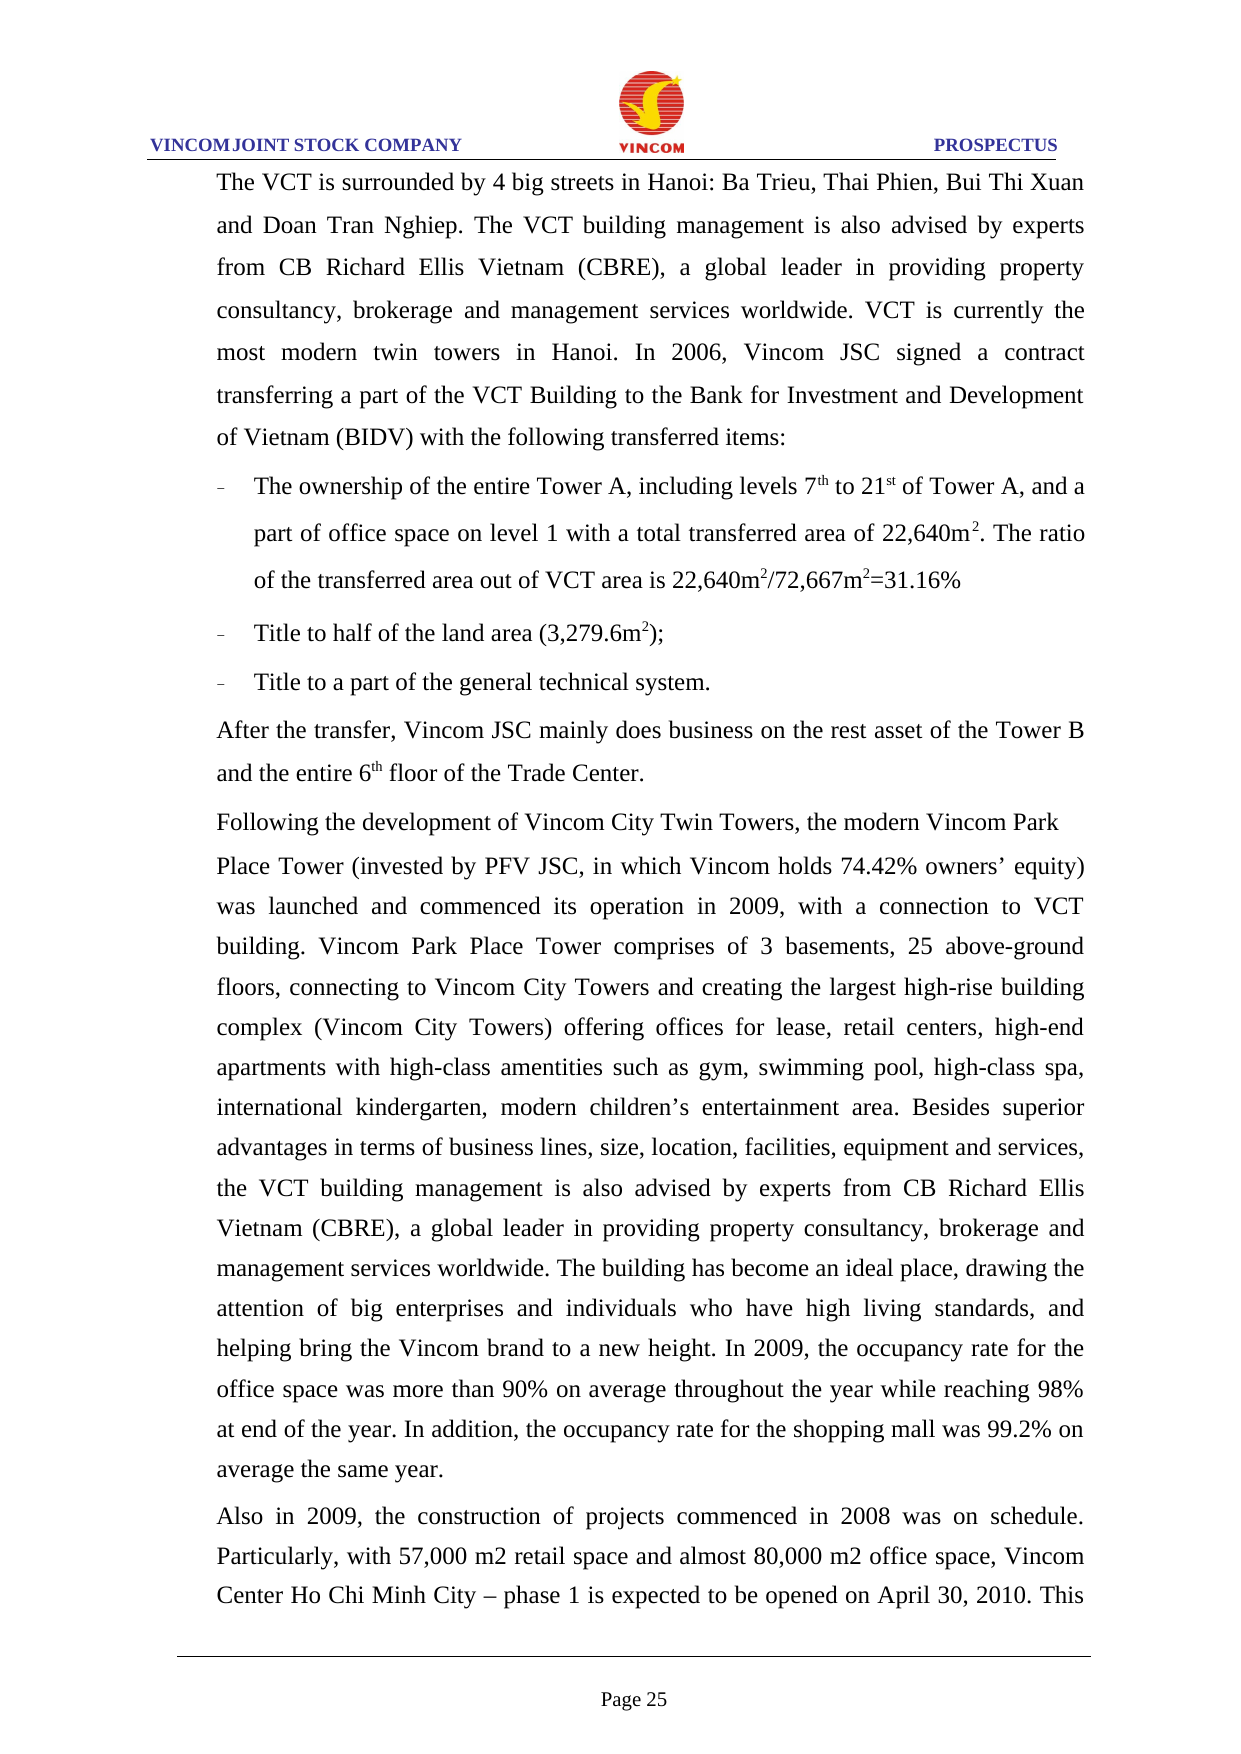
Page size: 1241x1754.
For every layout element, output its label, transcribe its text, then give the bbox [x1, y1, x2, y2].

text The VCT is surrounded by 4 big streets in Hanoi: Ba Trieu, Thai Phien, Bui Thi Xuan and Doan Tran Nghiep. The VCT building management is also advised by experts from CB Richard Ellis Vietnam (CBRE), a global leader in providing property consultancy, brokerage and management services worldwide. VCT is currently the most modern twin towers in Hanoi. In 2006, Vincom JSC signed a contract transferring a part of the VCT Building to the Bank for Investment and Development of Vietnam (BIDV) with the following transferred items: [216, 167, 1085, 451]
list The ownership of the entire Tower A, including levels 7th to 21st of Tower A, and a part of office space on level 1 with a total transferred area of 22,640m2. The ratio of the transferred area out of VCT area is 22,640m2/72,667m2=31.16% [216, 471, 1085, 594]
text After the transfer, Vincom JSC mainly does business on the rest asset of the Tower B and the entire 6th floor of the Trade Center. [216, 716, 1085, 787]
list Title to half of the land area (3,279.6m2); [216, 618, 1085, 647]
picture [217, 625, 232, 642]
text Following the development of Vincom City Twin Towers, the modern Vincom Park [216, 807, 1085, 835]
list Title to a part of the general technical system. [216, 667, 1085, 696]
picture [217, 478, 232, 495]
picture [619, 71, 684, 153]
text Place Tower (invested by PFV JSC, in which Vincom holds 74.42% owners’ equity) was launched and commenced its operation in 2009, with a connection to VCT building. Vincom Park Place Tower comprises of 3 basements, 25 above-ground floors, connecting to Vincom City Towers and creating the largest high-rise building complex (Vincom City Towers) offering offices for lease, retail centers, high-end apartments with high-class amentities such as gym, swimming pool, high-class spa, international kindergarten, modern children’s entertainment area. Besides superior advantages in terms of business lines, size, location, facilities, equipment and services, the VCT building management is also advised by experts from CB Richard Ellis Vietnam (CBRE), a global leader in providing property consultancy, brokerage and management services worldwide. The building has become an ideal place, drawing the attention of big enterprises and individuals who have high living standards, and helping bring the Vincom brand to a new height. In 2009, the occupancy rate for the office space was more than 90% on average throughout the year while reaching 98% at end of the year. In addition, the occupancy rate for the shopping mall was 99.2% on average the same year. [216, 851, 1085, 1483]
picture [217, 674, 232, 691]
